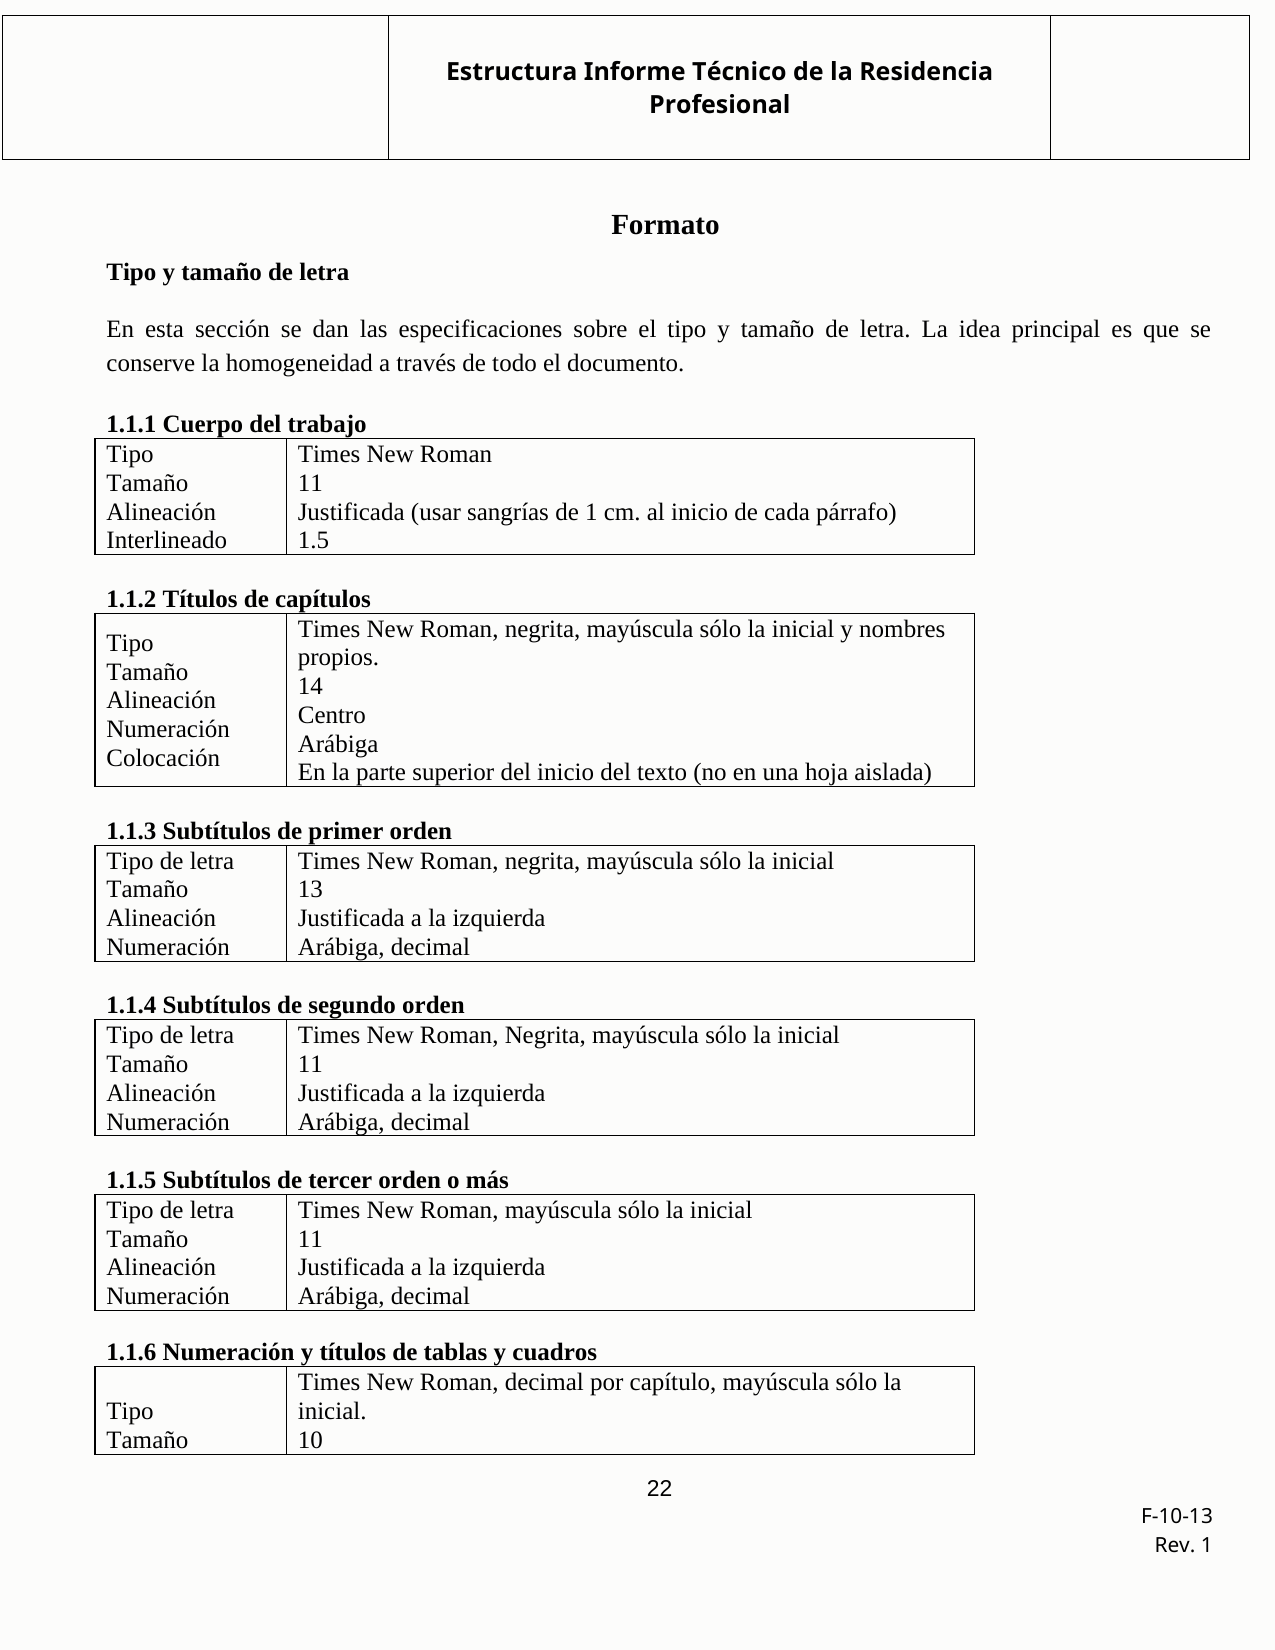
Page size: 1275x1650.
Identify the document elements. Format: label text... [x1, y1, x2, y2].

table_header Times New Roman, Negrita, mayúscula sólo la inicial 11 Justificada a la izquierda Arábiga, decimal [287, 1020, 974, 1135]
table_header Tipo de letra Tamaño Alineación Numeración [96, 1195, 286, 1310]
text 1.1.2 Títulos de capítulos [106, 584, 1212, 613]
table_header Tipo Tamaño Alineación Numeración Colocación [96, 614, 286, 786]
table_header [96, 1367, 286, 1453]
table_header Times New Roman, mayúscula sólo la inicial 11 Justificada a la izquierda Arábiga, decimal [287, 1195, 974, 1310]
subtitle Formato [118, 207, 1212, 240]
text 1.1.3 Subtítulos de primer orden [106, 816, 1212, 845]
text 1.1.1 Cuerpo del trabajo [106, 409, 1212, 438]
table_header Times New Roman 11 Justificada (usar sangrías de 1 cm. al inicio de cada párrafo) 1.5 [287, 439, 974, 554]
text 1.1.5 Subtítulos de tercer orden o más [106, 1165, 1212, 1194]
table_header Tipo de letra Tamaño Alineación Numeración [96, 846, 286, 961]
table_header Times New Roman, negrita, mayúscula sólo la inicial y nombres propios. 14 Centro Arábiga En la parte superior del inicio del texto (no en una hoja aislada) [287, 614, 974, 786]
text 1.1.6 Numeración y títulos de tablas y cuadros [106, 1337, 1212, 1366]
table_header Tipo Tamaño Alineación Interlineado [96, 439, 286, 554]
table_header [287, 1367, 974, 1453]
text 1.1.4 Subtítulos de segundo orden [106, 991, 1212, 1019]
table_header Times New Roman, negrita, mayúscula sólo la inicial 13 Justificada a la izquierda Arábiga, decimal [287, 846, 974, 961]
table_header Tipo de letra Tamaño Alineación Numeración [96, 1020, 286, 1135]
text En esta sección se dan las especificaciones sobre el tipo y tamaño de letra. La idea principal es que se conserve la homogeneidad a través de todo el documento. [106, 314, 1212, 376]
text Tipo y tamaño de letra [106, 257, 1212, 286]
